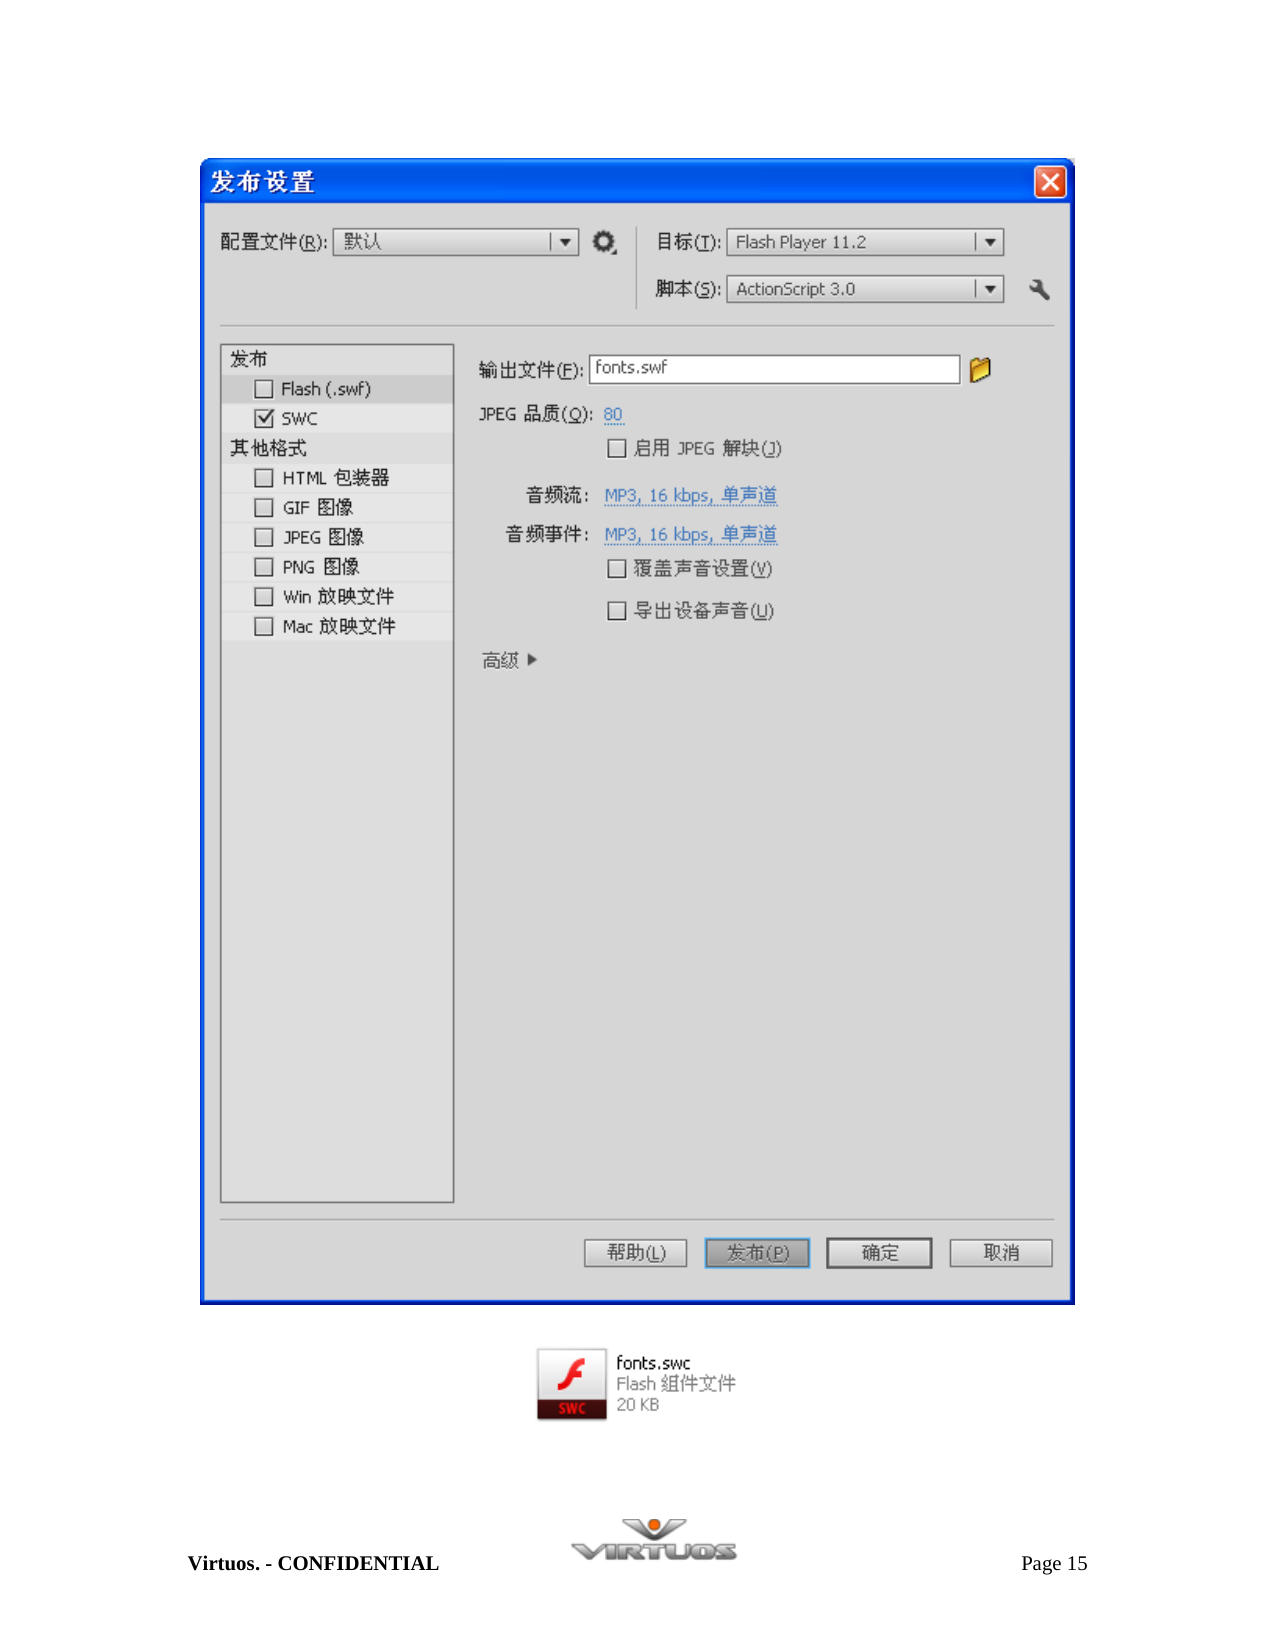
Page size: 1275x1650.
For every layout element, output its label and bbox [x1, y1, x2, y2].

picture [571, 1519, 771, 1604]
picture [508, 1341, 767, 1427]
picture [200, 158, 1075, 1305]
